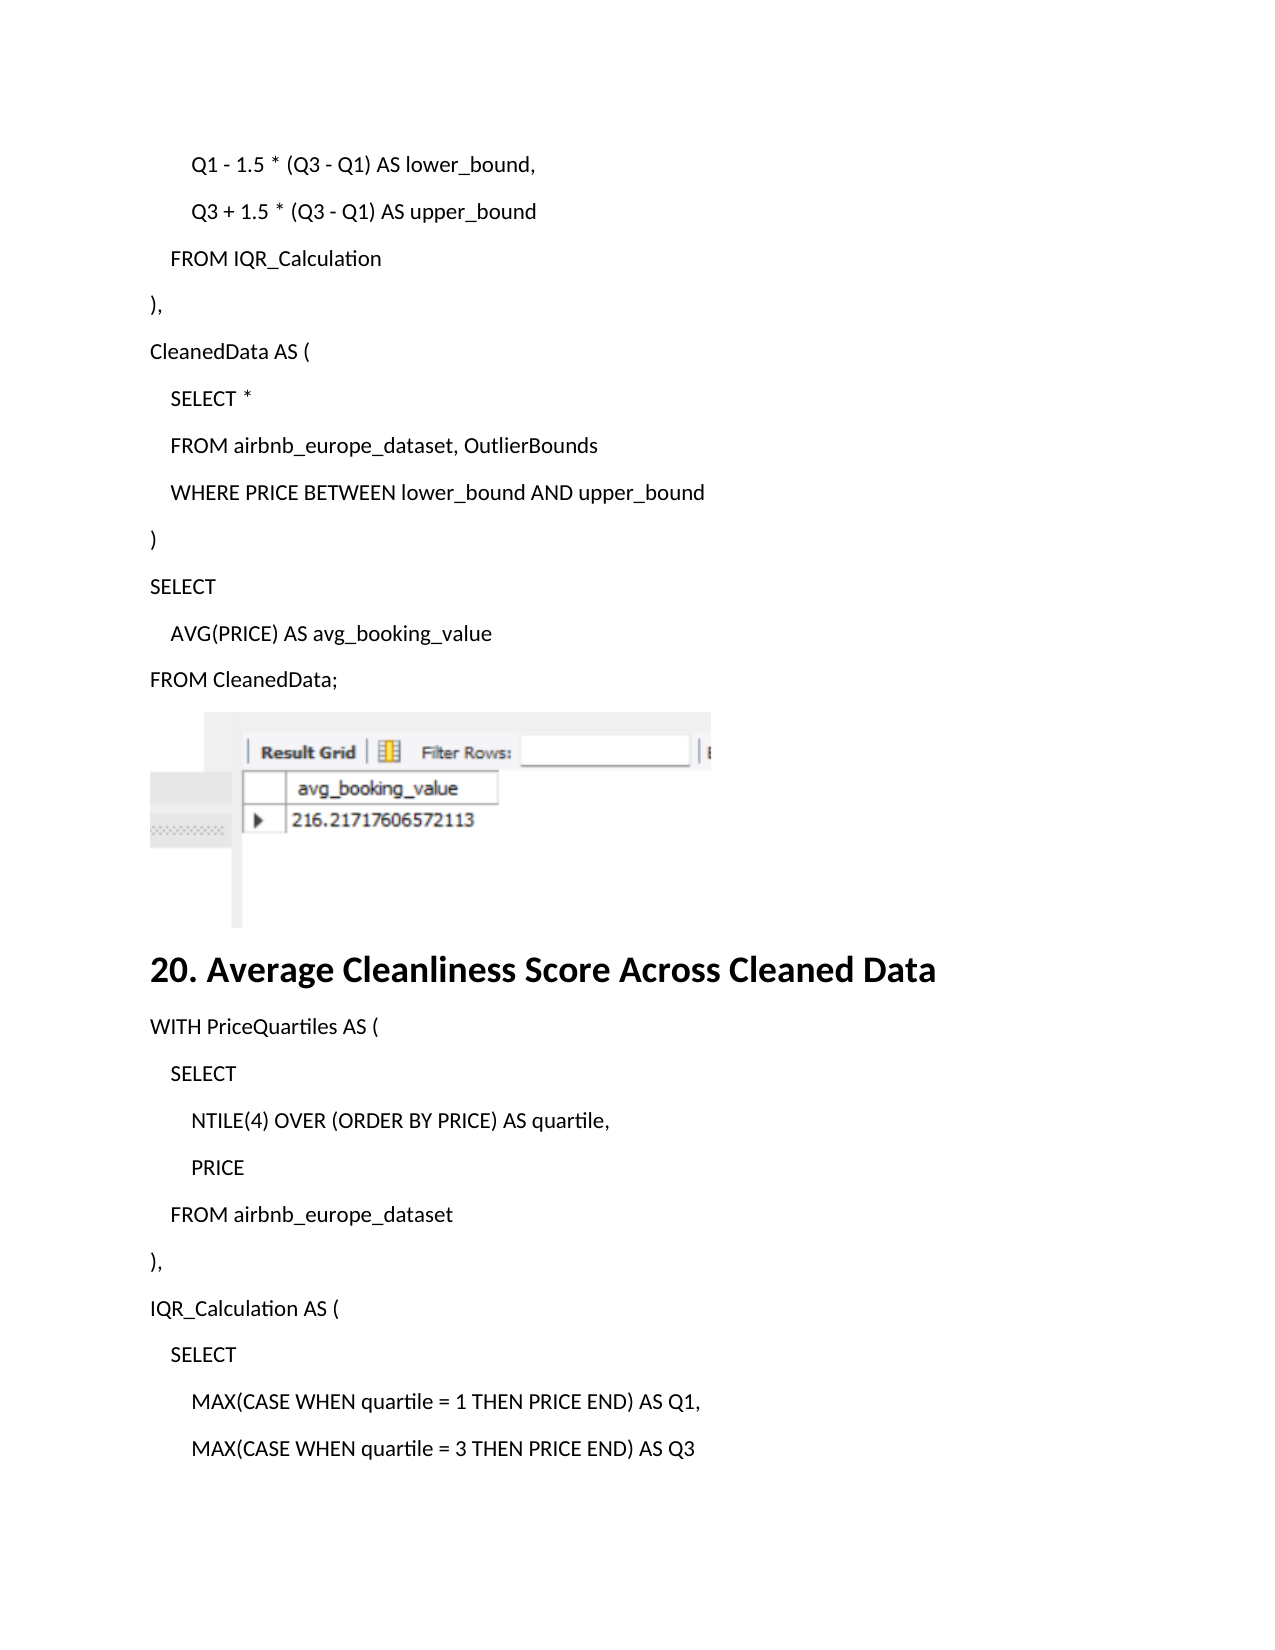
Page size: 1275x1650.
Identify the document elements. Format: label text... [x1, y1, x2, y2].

text FROM IQR_Calculation [150, 244, 1125, 272]
text Q1 - 1.5 * (Q3 - Q1) AS lower_bound, [150, 150, 1125, 178]
text SELECT * [150, 384, 1125, 412]
text ) [150, 525, 1125, 553]
text SELECT [150, 1341, 1125, 1369]
picture [150, 712, 712, 928]
text IQR_Calculation AS ( [150, 1294, 1125, 1322]
text WHERE PRICE BETWEEN lower_bound AND upper_bound [150, 478, 1125, 506]
text ), [150, 1247, 1125, 1275]
text MAX(CASE WHEN quartile = 1 THEN PRICE END) AS Q1, [150, 1387, 1125, 1416]
text WITH PriceQuartiles AS ( [150, 1012, 1125, 1041]
text SELECT [150, 572, 1125, 600]
text FROM airbnb_europe_dataset, OutlierBounds [150, 431, 1125, 459]
text CleanedData AS ( [150, 337, 1125, 366]
text MAX(CASE WHEN quartile = 3 THEN PRICE END) AS Q3 [150, 1434, 1125, 1462]
text FROM airbnb_europe_dataset [150, 1200, 1125, 1228]
text AVG(PRICE) AS avg_booking_value [150, 619, 1125, 647]
text ), [150, 291, 1125, 319]
text SELECT [150, 1059, 1125, 1087]
text Q3 + 1.5 * (Q3 - Q1) AS upper_bound [150, 197, 1125, 225]
text NTILE(4) OVER (ORDER BY PRICE) AS quartile, [150, 1106, 1125, 1134]
text PRICE [150, 1153, 1125, 1181]
text 20. Average Cleanliness Score Across Cleaned Data [150, 946, 1125, 992]
text FROM CleanedData; [150, 666, 1125, 694]
